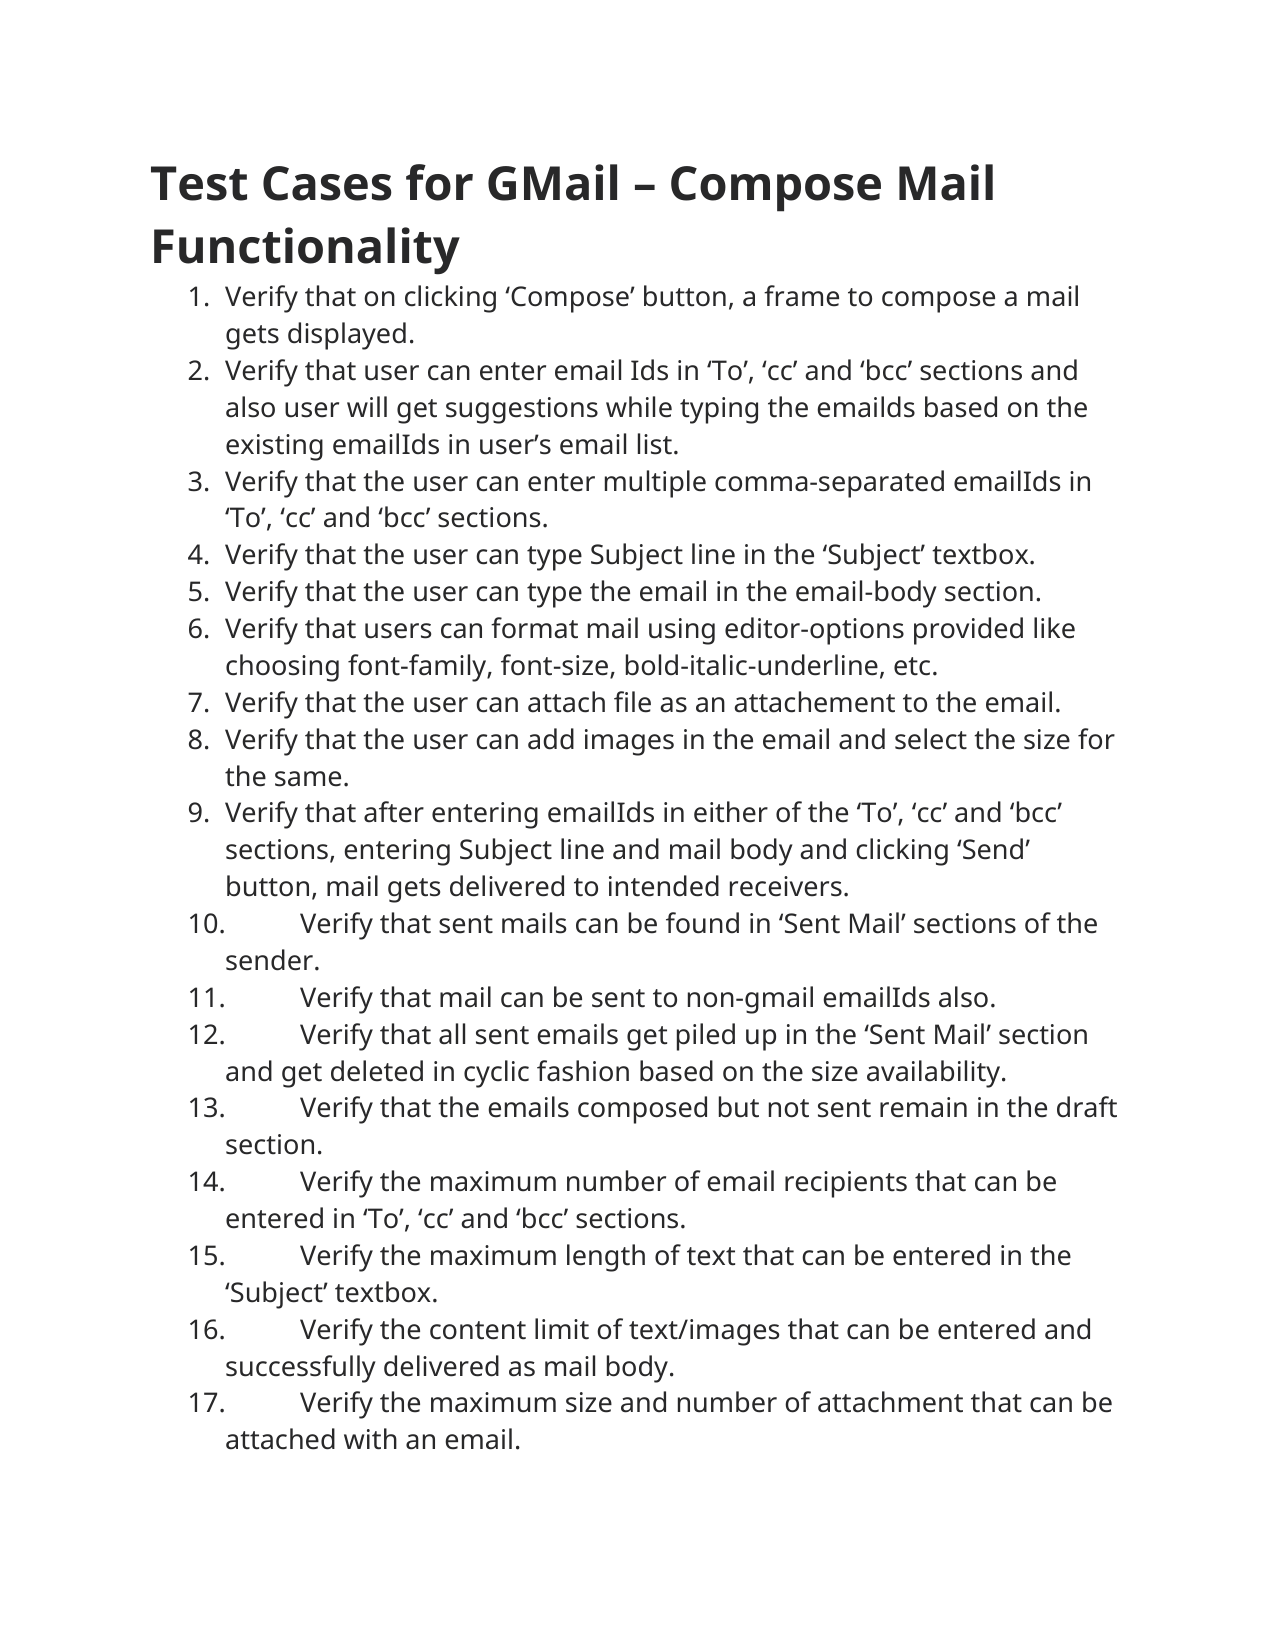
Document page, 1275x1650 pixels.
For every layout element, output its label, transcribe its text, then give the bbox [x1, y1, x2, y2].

list Verify that sent mails can be found in ‘Sent Mail’ sections of the sender. [187, 904, 1125, 978]
list Verify that after entering emailIds in either of the ‘To’, ‘cc’ and ‘bcc’ sections, entering Subject line and mail body and clicking ‘Send’ button, mail gets delivered to intended receivers. [187, 794, 1125, 904]
list Verify that the user can add images in the email and select the size for the same. [187, 720, 1125, 794]
list Verify that the emails composed but not sent remain in the draft section. [187, 1089, 1125, 1163]
list Verify the maximum size and number of attachment that can be attached with an email. [187, 1384, 1125, 1458]
list Verify that all sent emails get piled up in the ‘Sent Mail’ section and get deleted in cyclic fashion based on the size availability. [187, 1015, 1125, 1089]
list Verify the content limit of text/images that can be entered and successfully delivered as mail body. [187, 1310, 1125, 1384]
list Verify the maximum length of text that can be entered in the ‘Subject’ textbox. [187, 1236, 1125, 1310]
list Verify that the user can enter multiple comma-separated emailIds in ‘To’, ‘cc’ and ‘bcc’ sections. [187, 462, 1125, 536]
list Verify that the user can type the email in the email-body section. [187, 573, 1125, 609]
list Verify that the user can attach file as an attachement to the email. [187, 683, 1125, 720]
list Verify that mail can be sent to non-gmail emailIds also. [187, 978, 1125, 1015]
list Verify the maximum number of email recipients that can be entered in ‘To’, ‘cc’ and ‘bcc’ sections. [187, 1163, 1125, 1236]
list Verify that on clicking ‘Compose’ button, a frame to compose a mail gets displayed. [187, 278, 1125, 351]
list Verify that user can enter email Ids in ‘To’, ‘cc’ and ‘bcc’ sections and also user will get suggestions while typing the emailds based on the existing emailIds in user’s email list. [187, 351, 1125, 462]
list Verify that the user can type Subject line in the ‘Subject’ textbox. [187, 536, 1125, 573]
list Verify that users can format mail using editor-options provided like choosing font-family, font-size, bold-italic-underline, etc. [187, 609, 1125, 683]
text Test Cases for GMail – Compose Mail Functionality [150, 150, 1125, 278]
